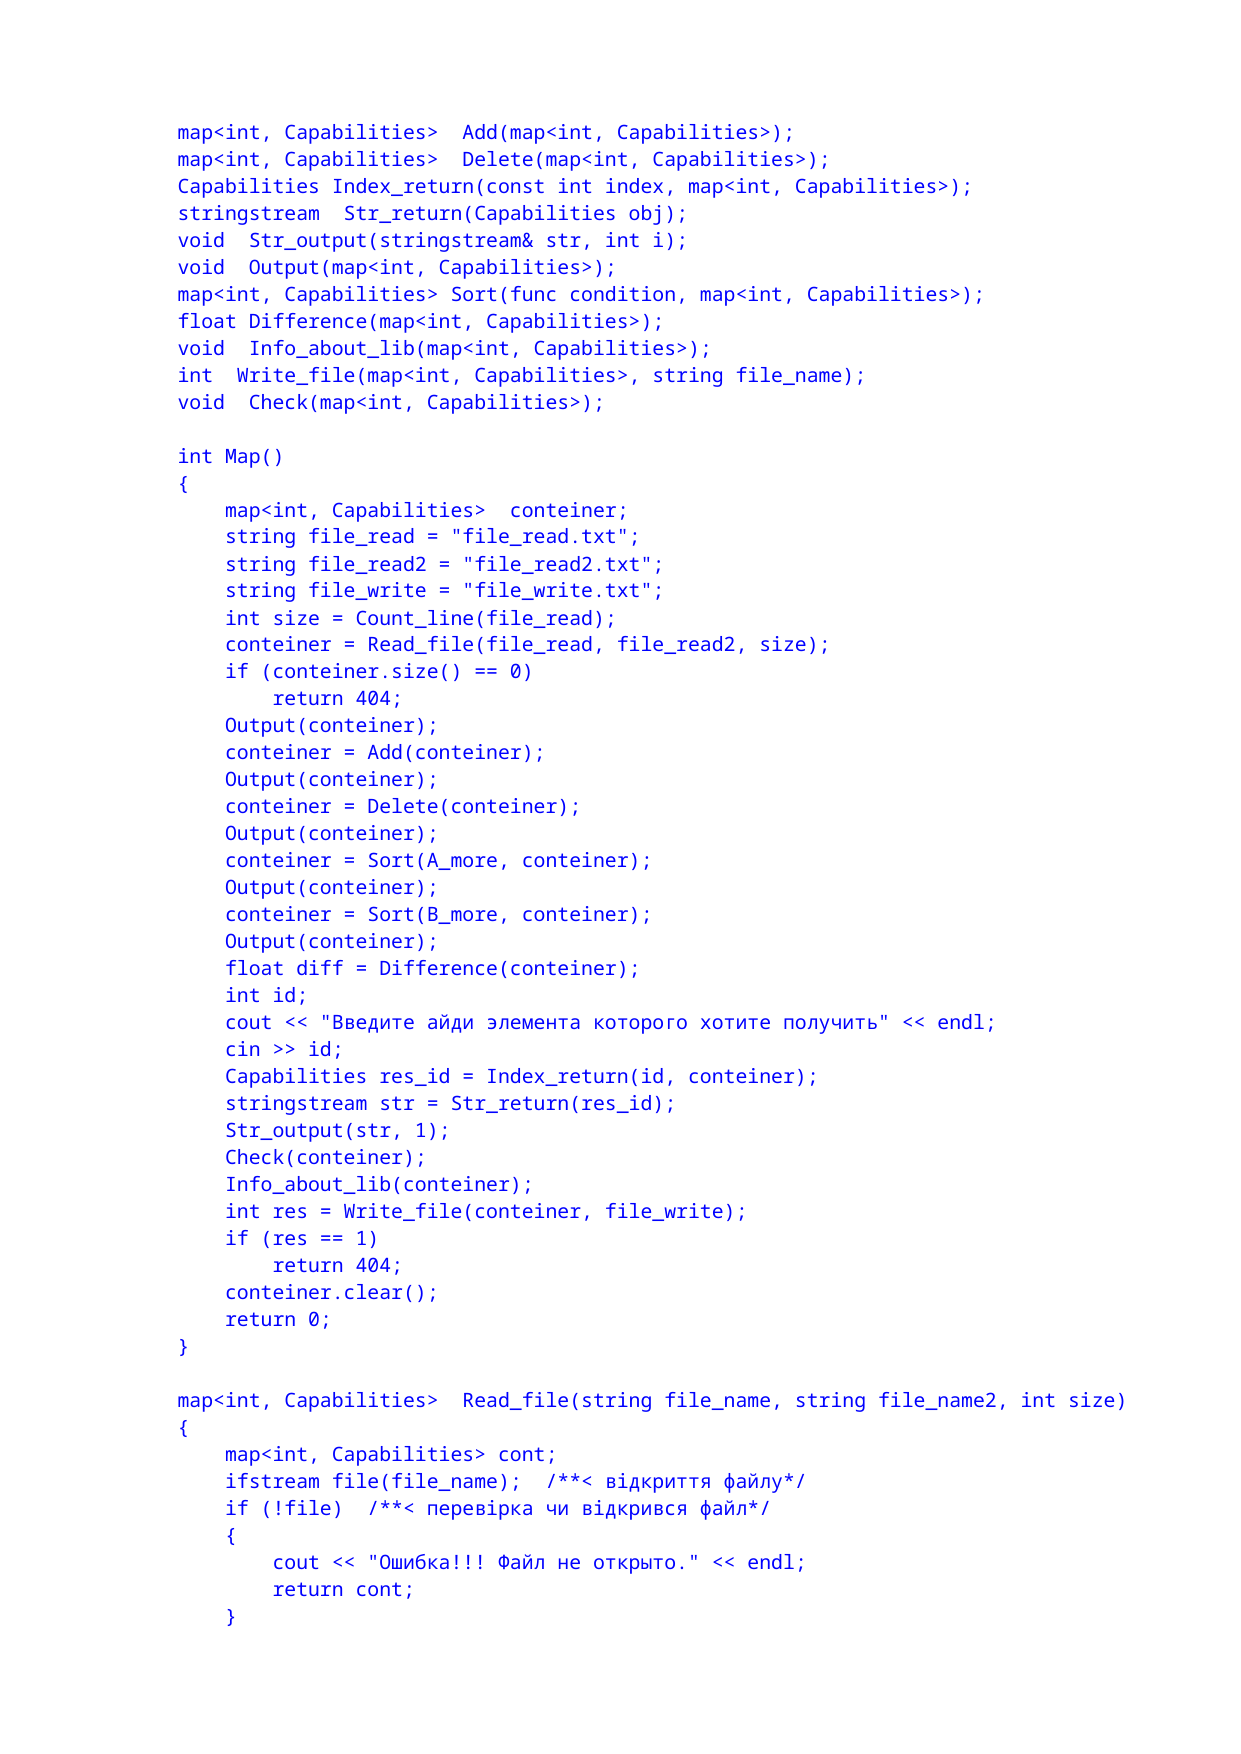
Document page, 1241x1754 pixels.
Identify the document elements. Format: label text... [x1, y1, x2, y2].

text conteiner = Read_file(file_read, file_read2, size); [177, 631, 1152, 658]
text Check(conteiner); [177, 1143, 1152, 1170]
text int Write_file(map<int, Capabilities>, string file_name); [177, 361, 1152, 388]
text map<int, Capabilities> Sort(func condition, map<int, Capabilities>); [177, 280, 1152, 307]
text } [177, 1602, 1152, 1629]
text return 404; [177, 685, 1152, 712]
text void Output(map<int, Capabilities>); [177, 253, 1152, 280]
text stringstream str = Str_return(res_id); [177, 1089, 1152, 1116]
text if (res == 1) [177, 1224, 1152, 1251]
text void Info_about_lib(map<int, Capabilities>); [177, 334, 1152, 361]
text { [177, 469, 1152, 496]
text cout << "Введите айди элемента которого хотите получить" << endl; [177, 1008, 1152, 1035]
text string file_write = "file_write.txt"; [177, 577, 1152, 604]
text int Map() [177, 442, 1152, 469]
text Output(conteiner); [177, 873, 1152, 901]
text Output(conteiner); [177, 766, 1152, 793]
text map<int, Capabilities> Read_file(string file_name, string file_name2, int size) [177, 1386, 1152, 1413]
text conteiner = Sort(B_more, conteiner); [177, 901, 1152, 927]
text float Difference(map<int, Capabilities>); [177, 307, 1152, 334]
text string file_read = "file_read.txt"; [177, 523, 1152, 550]
text return 404; [177, 1251, 1152, 1278]
text map<int, Capabilities> conteiner; [177, 496, 1152, 523]
text conteiner = Delete(conteiner); [177, 793, 1152, 819]
text Output(conteiner); [177, 712, 1152, 739]
text Capabilities res_id = Index_return(id, conteiner); [177, 1062, 1152, 1089]
text return cont; [177, 1575, 1152, 1602]
text Info_about_lib(conteiner); [177, 1170, 1152, 1197]
text ifstream file(file_name); /**< відкриття файлу*/ [177, 1467, 1152, 1494]
text conteiner = Add(conteiner); [177, 739, 1152, 766]
text Capabilities Index_return(const int index, map<int, Capabilities>); [177, 172, 1152, 199]
text void Check(map<int, Capabilities>); [177, 388, 1152, 415]
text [177, 1548, 1152, 1575]
text if (conteiner.size() == 0) [177, 658, 1152, 685]
text map<int, Capabilities> Delete(map<int, Capabilities>); [177, 145, 1152, 172]
text conteiner.clear(); [177, 1278, 1152, 1305]
text map<int, Capabilities> Add(map<int, Capabilities>); [177, 118, 1152, 145]
text } [177, 1332, 1152, 1359]
text { [177, 1413, 1152, 1440]
text void Str_output(stringstream& str, int i); [177, 226, 1152, 253]
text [177, 1494, 1152, 1521]
text Output(conteiner); [177, 819, 1152, 847]
text conteiner = Sort(A_more, conteiner); [177, 847, 1152, 873]
text stringstream Str_return(Capabilities obj); [177, 199, 1152, 226]
text Output(conteiner); [177, 927, 1152, 954]
text float diff = Difference(conteiner); [177, 954, 1152, 981]
text Str_output(str, 1); [177, 1116, 1152, 1143]
text string file_read2 = "file_read2.txt"; [177, 550, 1152, 577]
text int id; [177, 981, 1152, 1008]
text { [177, 1521, 1152, 1548]
text int size = Count_line(file_read); [177, 604, 1152, 631]
text map<int, Capabilities> cont; [177, 1440, 1152, 1467]
text int res = Write_file(conteiner, file_write); [177, 1197, 1152, 1224]
text cin >> id; [177, 1035, 1152, 1062]
text return 0; [177, 1305, 1152, 1332]
